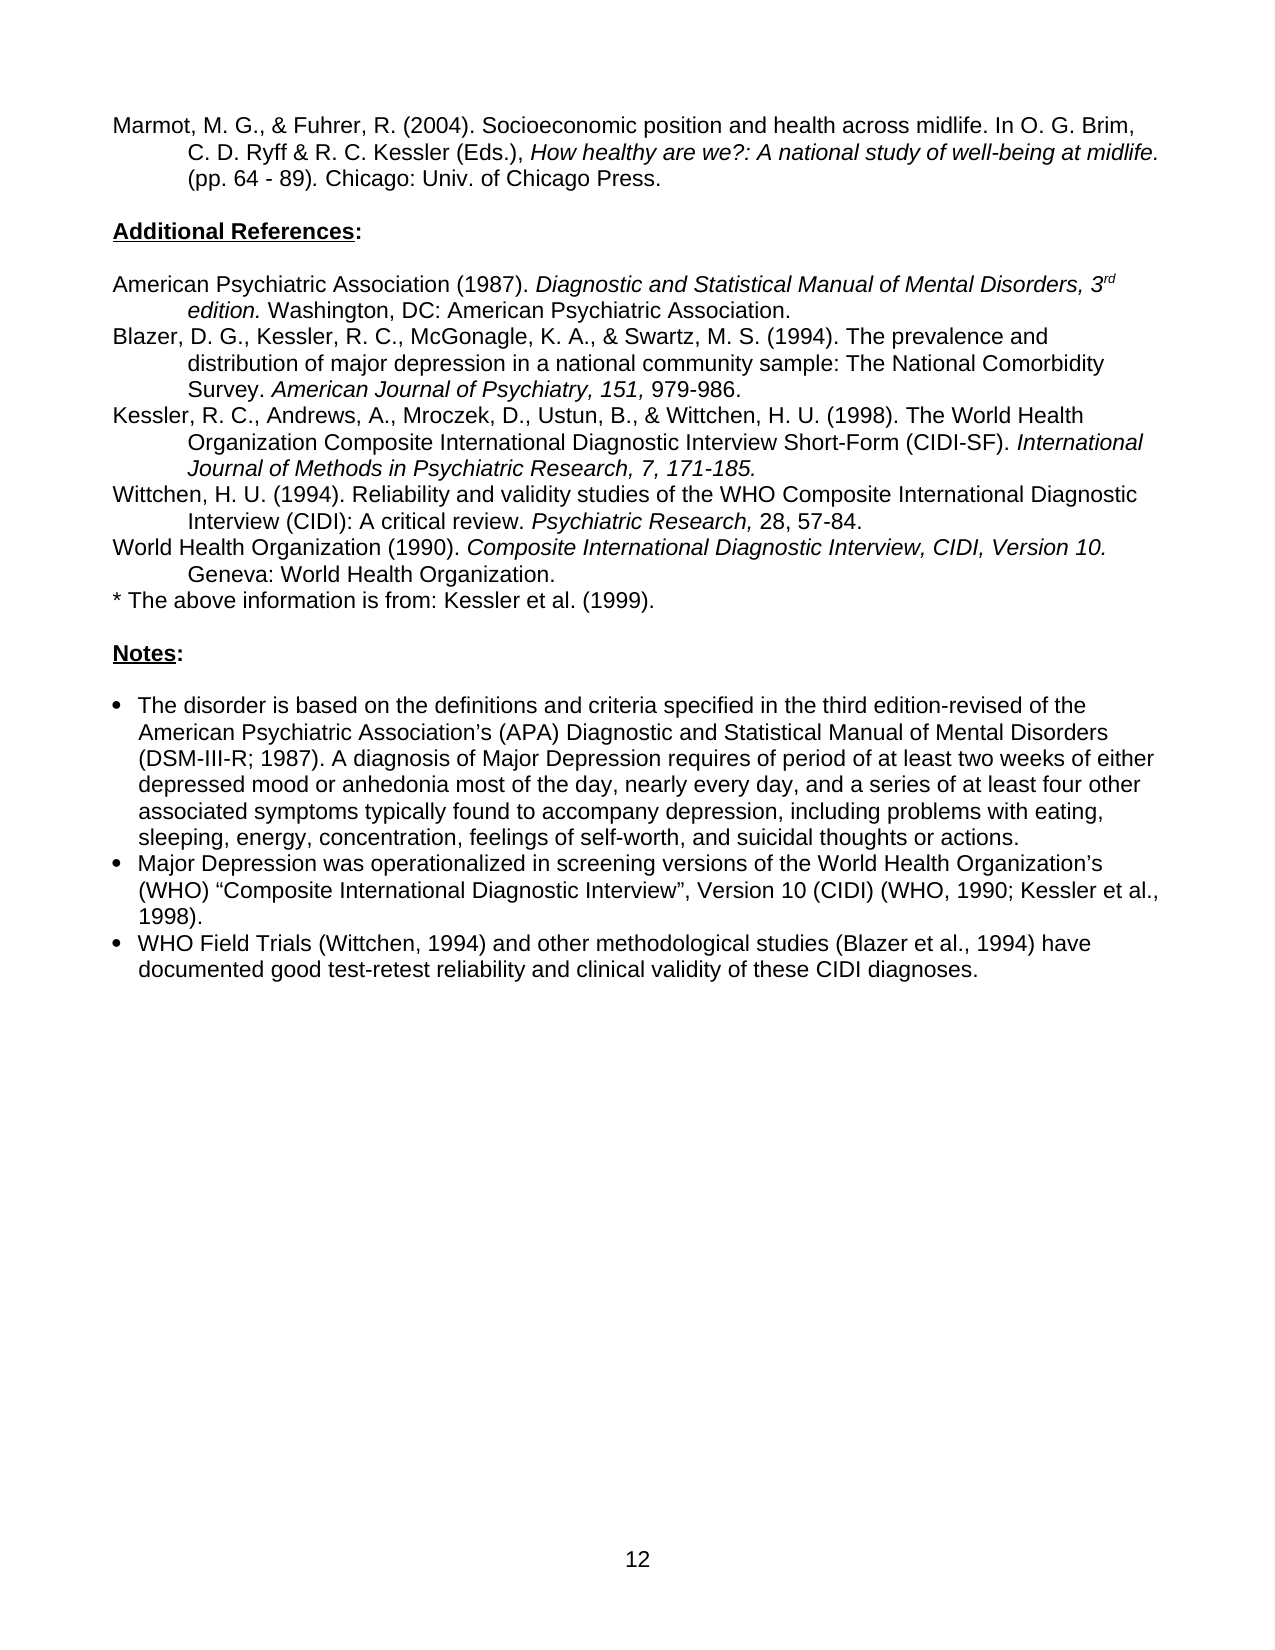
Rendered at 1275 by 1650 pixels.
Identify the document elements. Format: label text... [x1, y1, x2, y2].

list The disorder is based on the definitions and criteria specified in the third edition-revised of the American Psychiatric Association’s (APA) Diagnostic and Statistical Manual of Mental Disorders (DSM-III-R; 1987). A diagnosis of Major Depression requires of period of at least two weeks of either depressed mood or anhedonia most of the day, nearly every day, and a series of at least four other associated symptoms typically found to accompany depression, including problems with eating, sleeping, energy, concentration, feelings of self-worth, and suicidal thoughts or actions. [112, 692, 1162, 850]
list Major Depression was operationalized in screening versions of the World Health Organization’s (WHO) “Composite International Diagnostic Interview”, Version 10 (CIDI) (WHO, 1990; Kessler et al., 1998). [112, 850, 1162, 929]
text American Psychiatric Association (1987). Diagnostic and Statistical Manual of Mental Disorders, 3rd edition. Washington, DC: American Psychiatric Association. [112, 271, 1162, 323]
text Marmot, M. G., & Fuhrer, R. (2004). Socioeconomic position and health across midlife. In O. G. Brim, C. D. Ryff & R. C. Kessler (Eds.), How healthy are we?: A national study of well-being at midlife. (pp. 64 - 89). Chicago: Univ. of Chicago Press. [112, 112, 1162, 192]
text World Health Organization (1990). Composite International Diagnostic Interview, CIDI, Version 10. Geneva: World Health Organization. [112, 534, 1162, 587]
list WHO Field Trials (Wittchen, 1994) and other methodological studies (Blazer et al., 1994) have documented good test-retest reliability and clinical validity of these CIDI diagnoses. [112, 929, 1162, 982]
text Additional References: [112, 218, 1162, 244]
text Kessler, R. C., Andrews, A., Mroczek, D., Ustun, B., & Wittchen, H. U. (1998). The World Health Organization Composite International Diagnostic Interview Short-Form (CIDI-SF). International Journal of Methods in Psychiatric Research, 7, 171-185. [112, 402, 1162, 481]
text Blazer, D. G., Kessler, R. C., McGonagle, K. A., & Swartz, M. S. (1994). The prevalence and distribution of major depression in a national community sample: The National Comorbidity Survey. American Journal of Psychiatry, 151, 979-986. [112, 323, 1162, 402]
text * The above information is from: Kessler et al. (1999). [112, 587, 1162, 613]
text Notes: [112, 639, 1162, 666]
text Wittchen, H. U. (1994). Reliability and validity studies of the WHO Composite International Diagnostic Interview (CIDI): A critical review. Psychiatric Research, 28, 57-84. [112, 481, 1162, 534]
